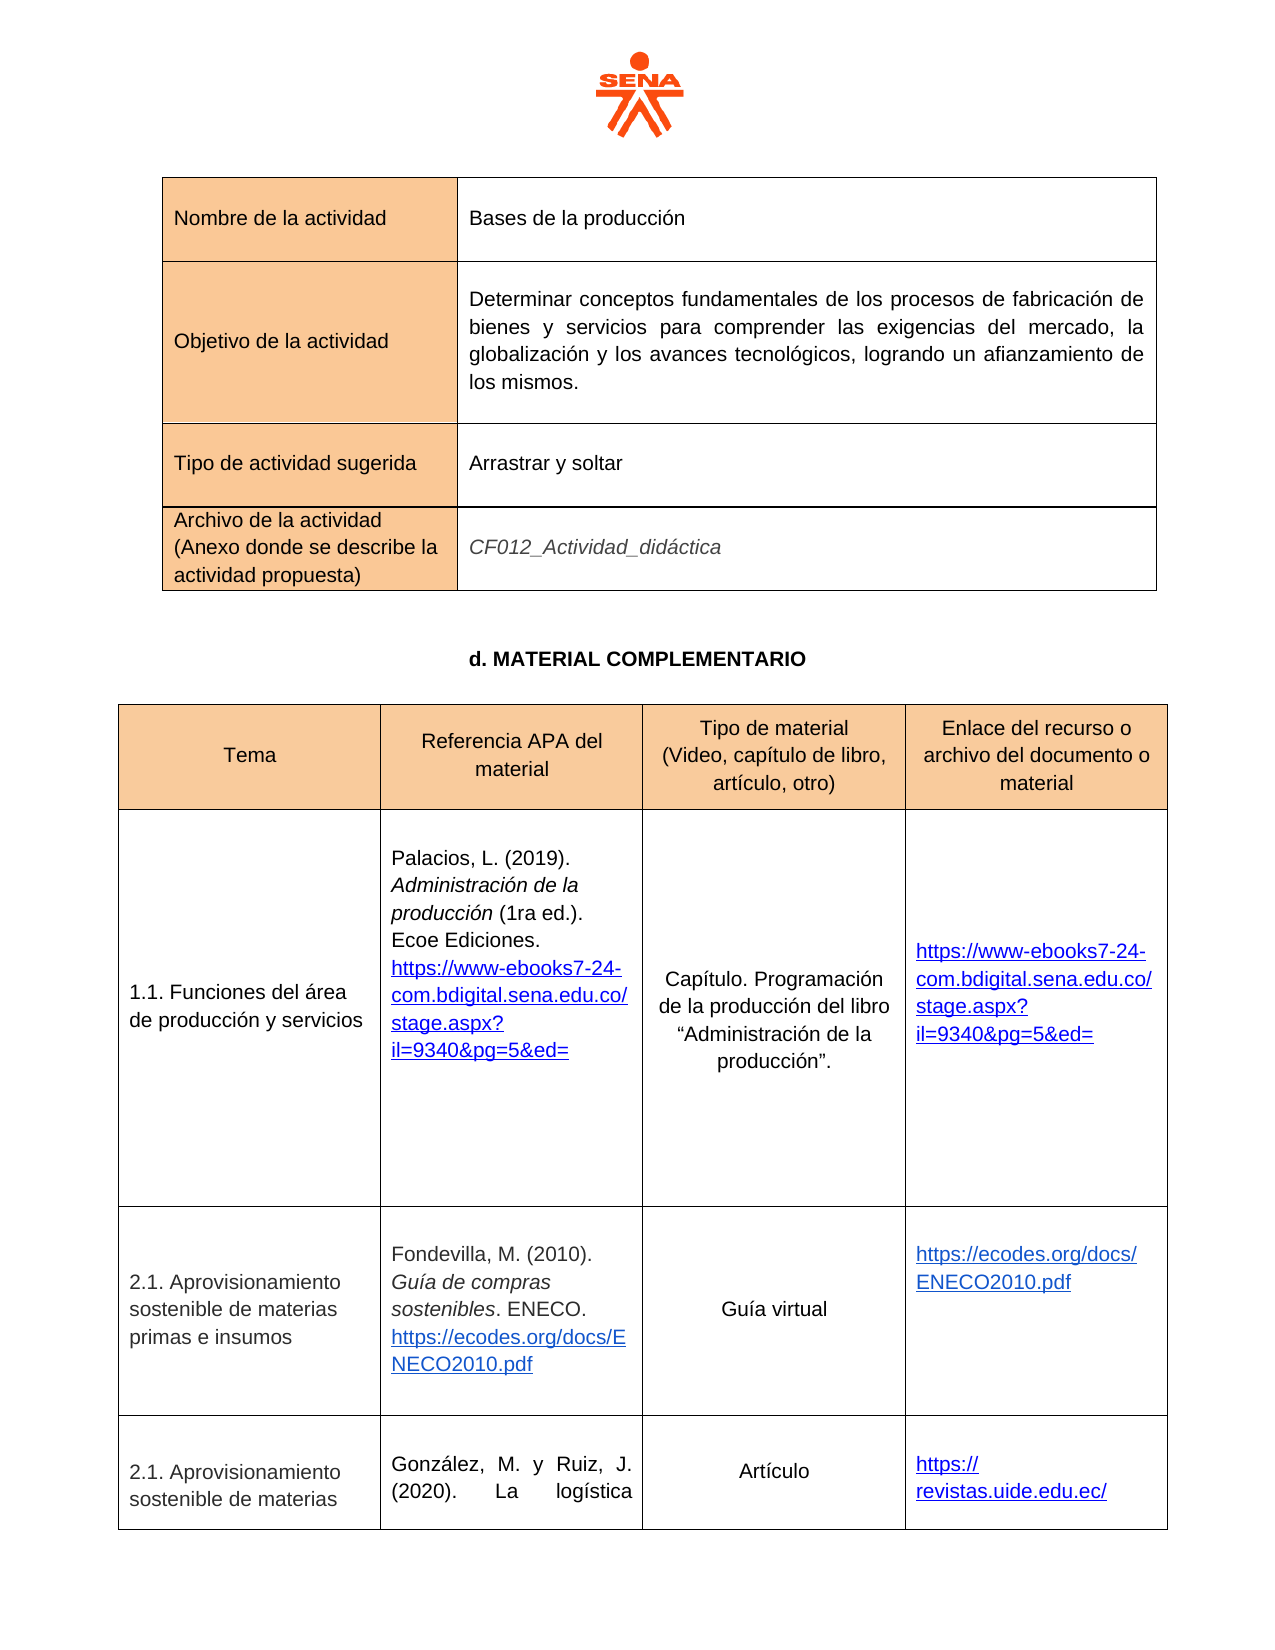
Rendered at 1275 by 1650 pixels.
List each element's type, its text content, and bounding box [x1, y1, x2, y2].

table_cell CF012_Actividad_didáctica [458, 508, 1156, 590]
table_cell Objetivo de la actividad [163, 262, 457, 422]
table_cell 2.1. Aprovisionamiento sostenible de materias primas e insumos [119, 1207, 380, 1415]
table_cell Palacios, L. (2019). Administración de la producción (1ra ed.). Ecoe Ediciones. https://www-ebooks7-24-com.bdigital.sena.edu.co/stage.aspx?il=9340&pg=5&ed= [381, 810, 642, 1206]
table_cell Archivo de la actividad (Anexo donde se describe la actividad propuesta) [163, 508, 457, 590]
table_header Tema [119, 705, 380, 809]
table_cell Determinar conceptos fundamentales de los procesos de fabricación de bienes y servicios para comprender las exigencias del mercado, la globalización y los avances tecnológicos, logrando un afianzamiento de los mismos. [458, 262, 1156, 422]
picture [585, 48, 690, 142]
table_cell Nombre de la actividad [163, 178, 457, 261]
table_cell Tipo de actividad sugerida [163, 424, 457, 506]
table_cell Artículo [643, 1416, 905, 1529]
table_cell Guía virtual [643, 1207, 905, 1415]
table_cell Bases de la producción [458, 178, 1156, 261]
table_header Tipo de material (Video, capítulo de libro, artículo, otro) [643, 705, 905, 809]
table_cell Fondevilla, M. (2010). Guía de compras sostenibles. ENECO. https://ecodes.org/docs/ENECO2010.pdf [381, 1207, 642, 1415]
table_cell https://www-ebooks7-24-com.bdigital.sena.edu.co/stage.aspx?il=9340&pg=5&ed= [906, 810, 1167, 1206]
table_cell Capítulo. Programación de la producción del libro “Administración de la producción”. [643, 810, 905, 1206]
table_cell 2.1. Aprovisionamiento sostenible de materias primas e insumos [119, 1416, 380, 1529]
table_cell https://revistas.uide.edu.ec/index.php/innova/article/view/1291 [906, 1416, 1167, 1529]
table_header Enlace del recurso o archivo del documento o material [906, 705, 1167, 809]
table_header Referencia APA del material [381, 705, 642, 809]
text d. MATERIAL COMPLEMENTARIO [118, 646, 1157, 670]
table_cell Arrastrar y soltar [458, 424, 1156, 506]
table_cell 1.1. Funciones del área de producción y servicios [119, 810, 380, 1206]
table_cell https://ecodes.org/docs/ENECO2010.pdf [906, 1207, 1167, 1415]
